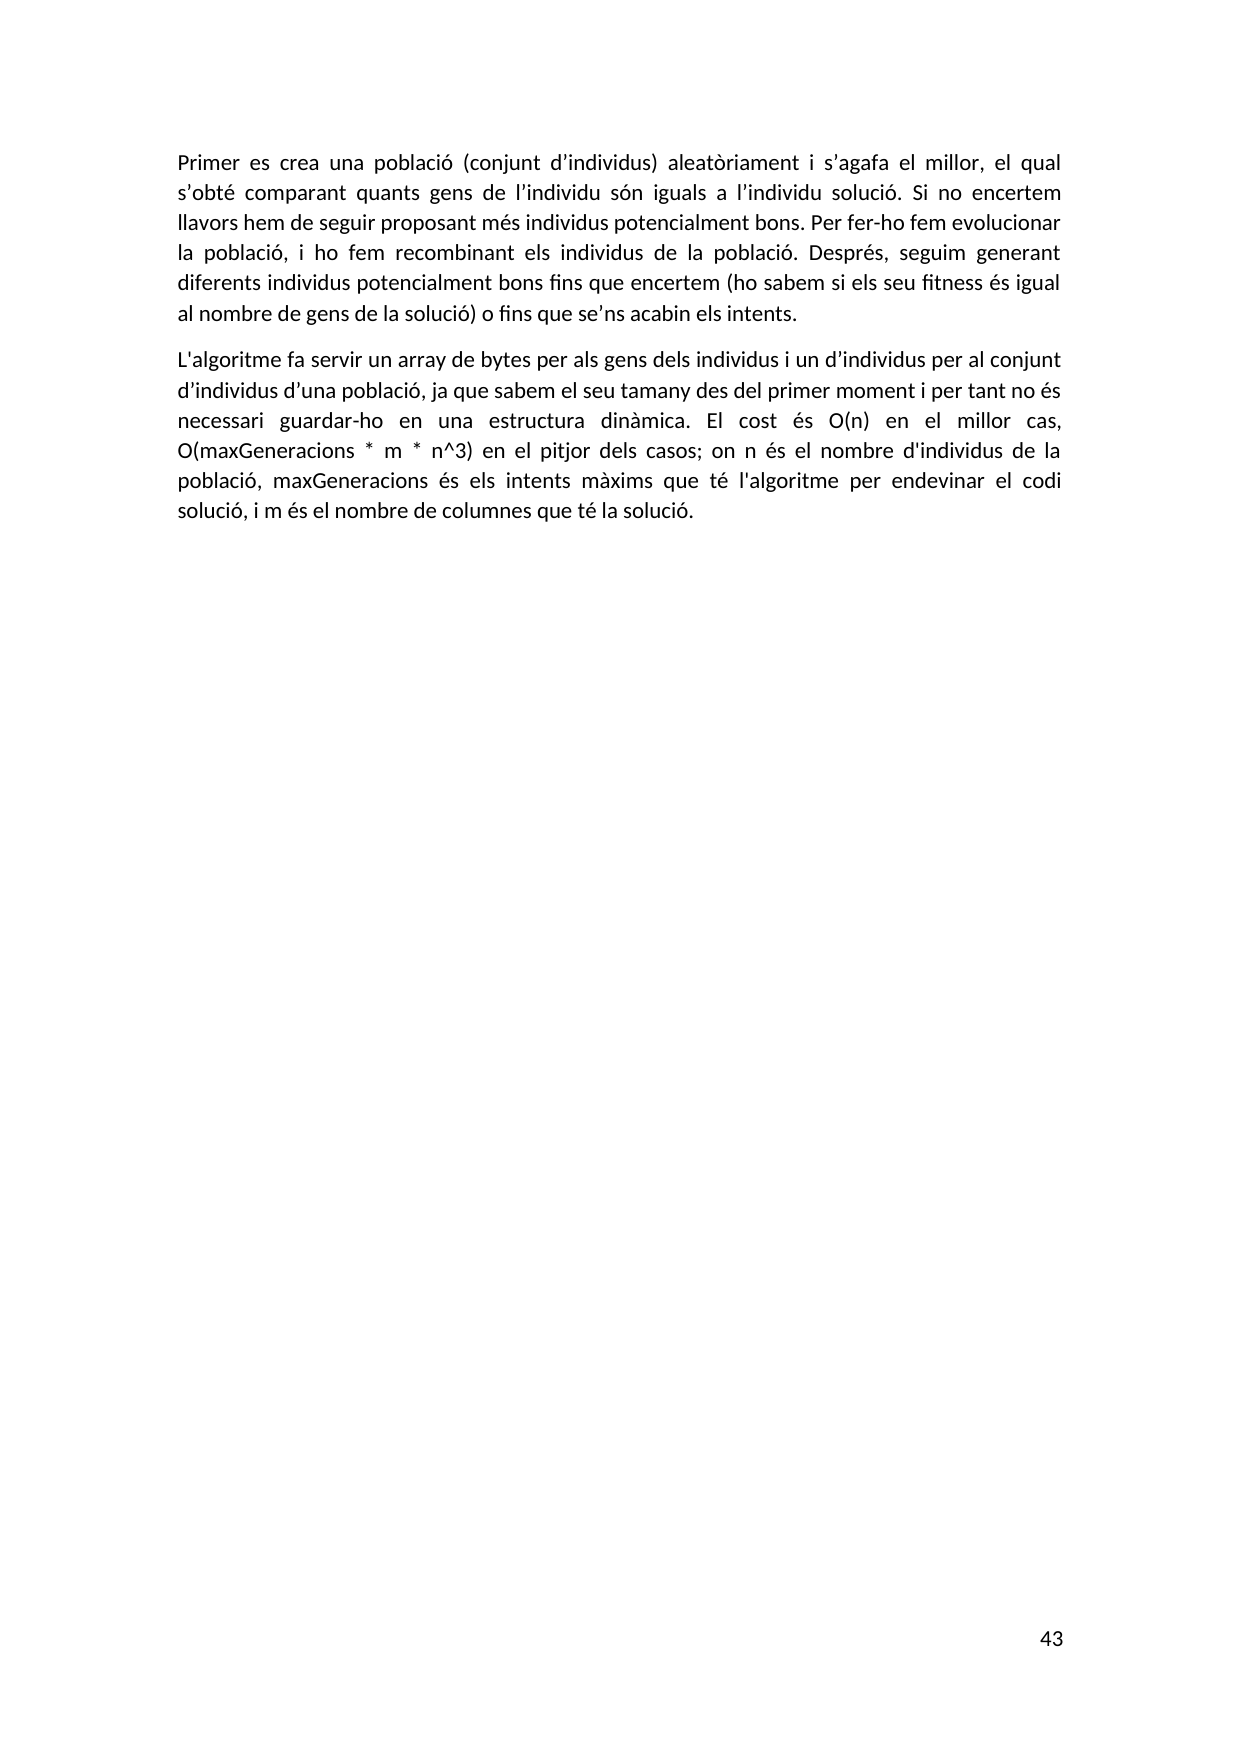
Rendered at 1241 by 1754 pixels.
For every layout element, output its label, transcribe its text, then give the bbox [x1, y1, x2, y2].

text Primer es crea una població (conjunt d’individus) aleatòriament i s’agafa el millor, el qual s’obté comparant quants gens de l’individu són iguals a l’individu solució. Si no encertem llavors hem de seguir proposant més individus potencialment bons. Per fer-ho fem evolucionar la població, i ho fem recombinant els individus de la població. Després, seguim generant diferents individus potencialment bons fins que encertem (ho sabem si els seu fitness és igual al nombre de gens de la solució) o fins que se’ns acabin els intents. [177, 148, 1063, 327]
text L'algoritme fa servir un array de bytes per als gens dels individus i un d’individus per al conjunt d’individus d’una població, ja que sabem el seu tamany des del primer moment i per tant no és necessari guardar-ho en una estructura dinàmica. El cost és O(n) en el millor cas, O(maxGeneracions * m * n^3) en el pitjor dels casos; on n és el nombre d'individus de la població, maxGeneracions és els intents màxims que té l'algoritme per endevinar el codi solució, i m és el nombre de columnes que té la solució. [177, 346, 1063, 524]
